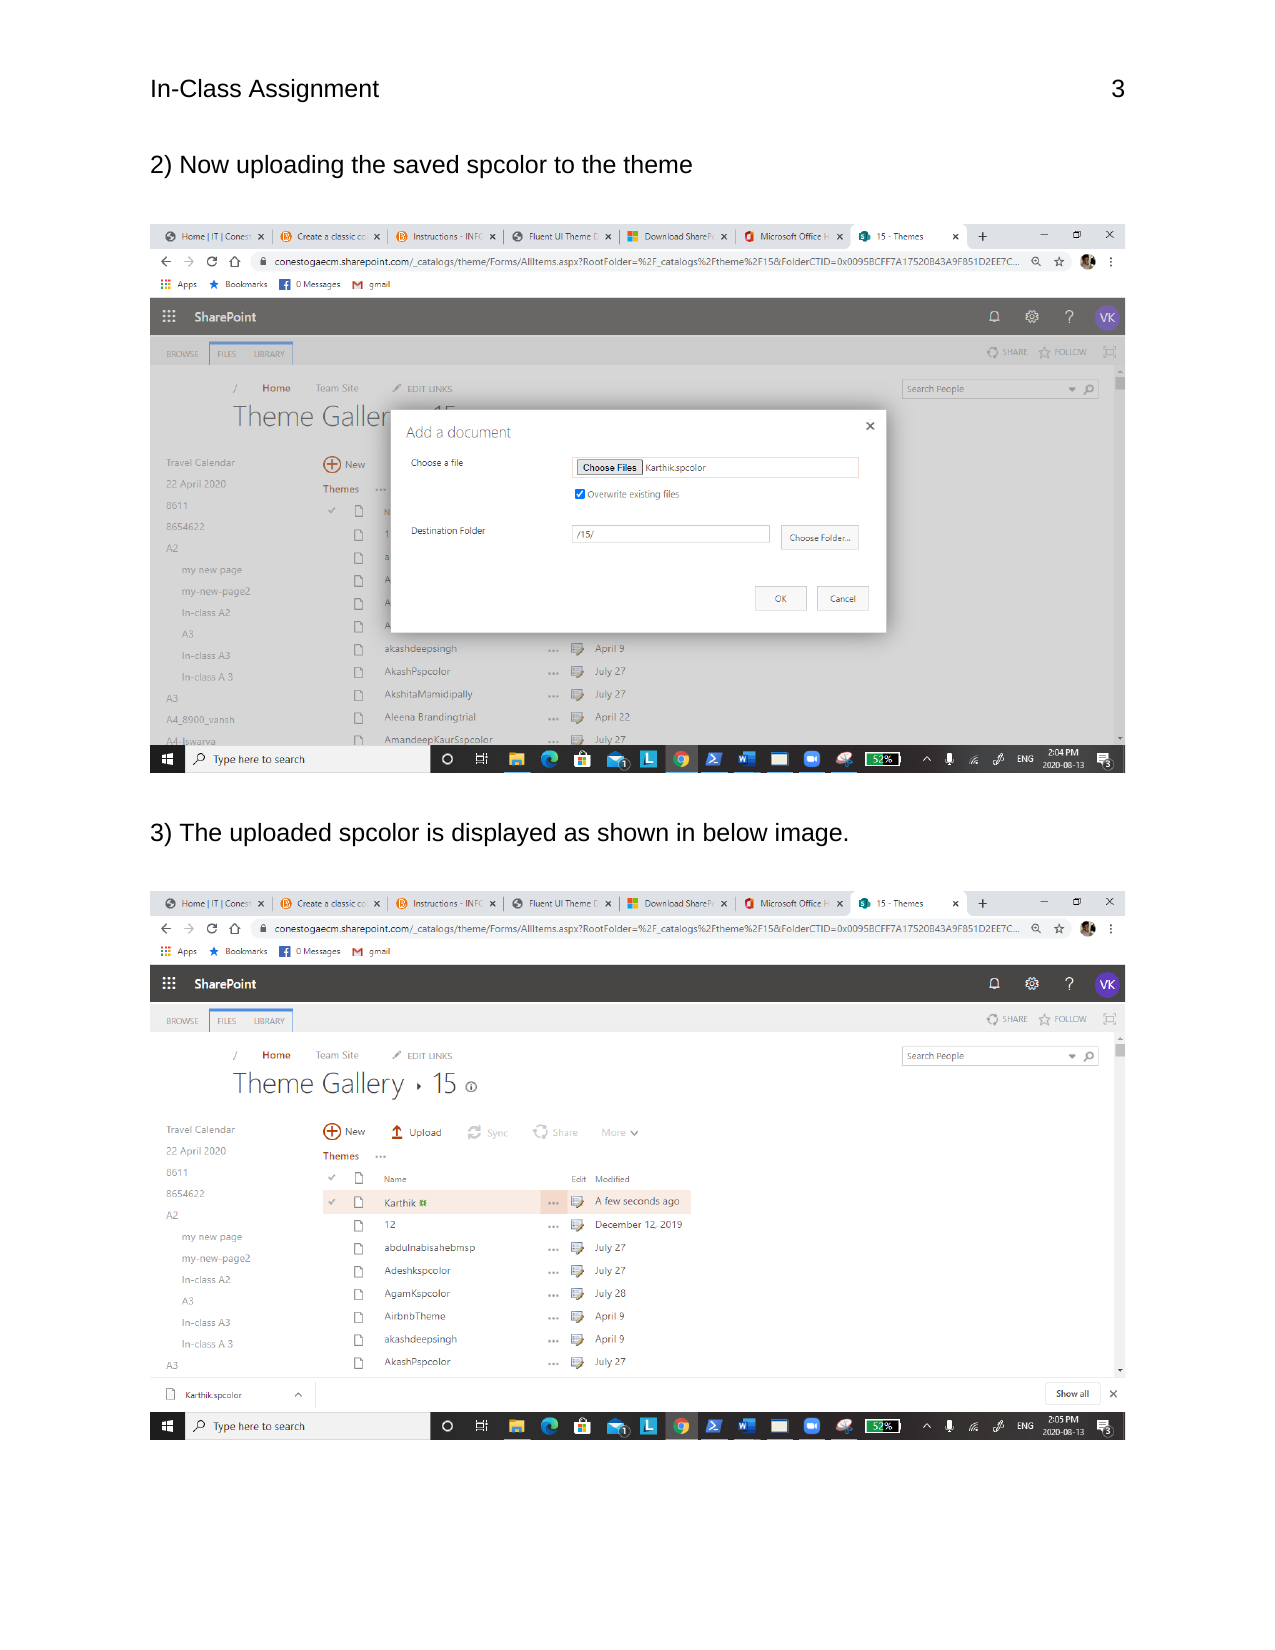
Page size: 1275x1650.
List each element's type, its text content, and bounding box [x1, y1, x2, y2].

picture [150, 891, 1125, 1440]
text 3) The uploaded spcolor is displayed as shown in below image. [150, 818, 1125, 846]
picture [150, 224, 1125, 773]
text 2) Now uploading the saved spcolor to the theme [150, 150, 1125, 179]
